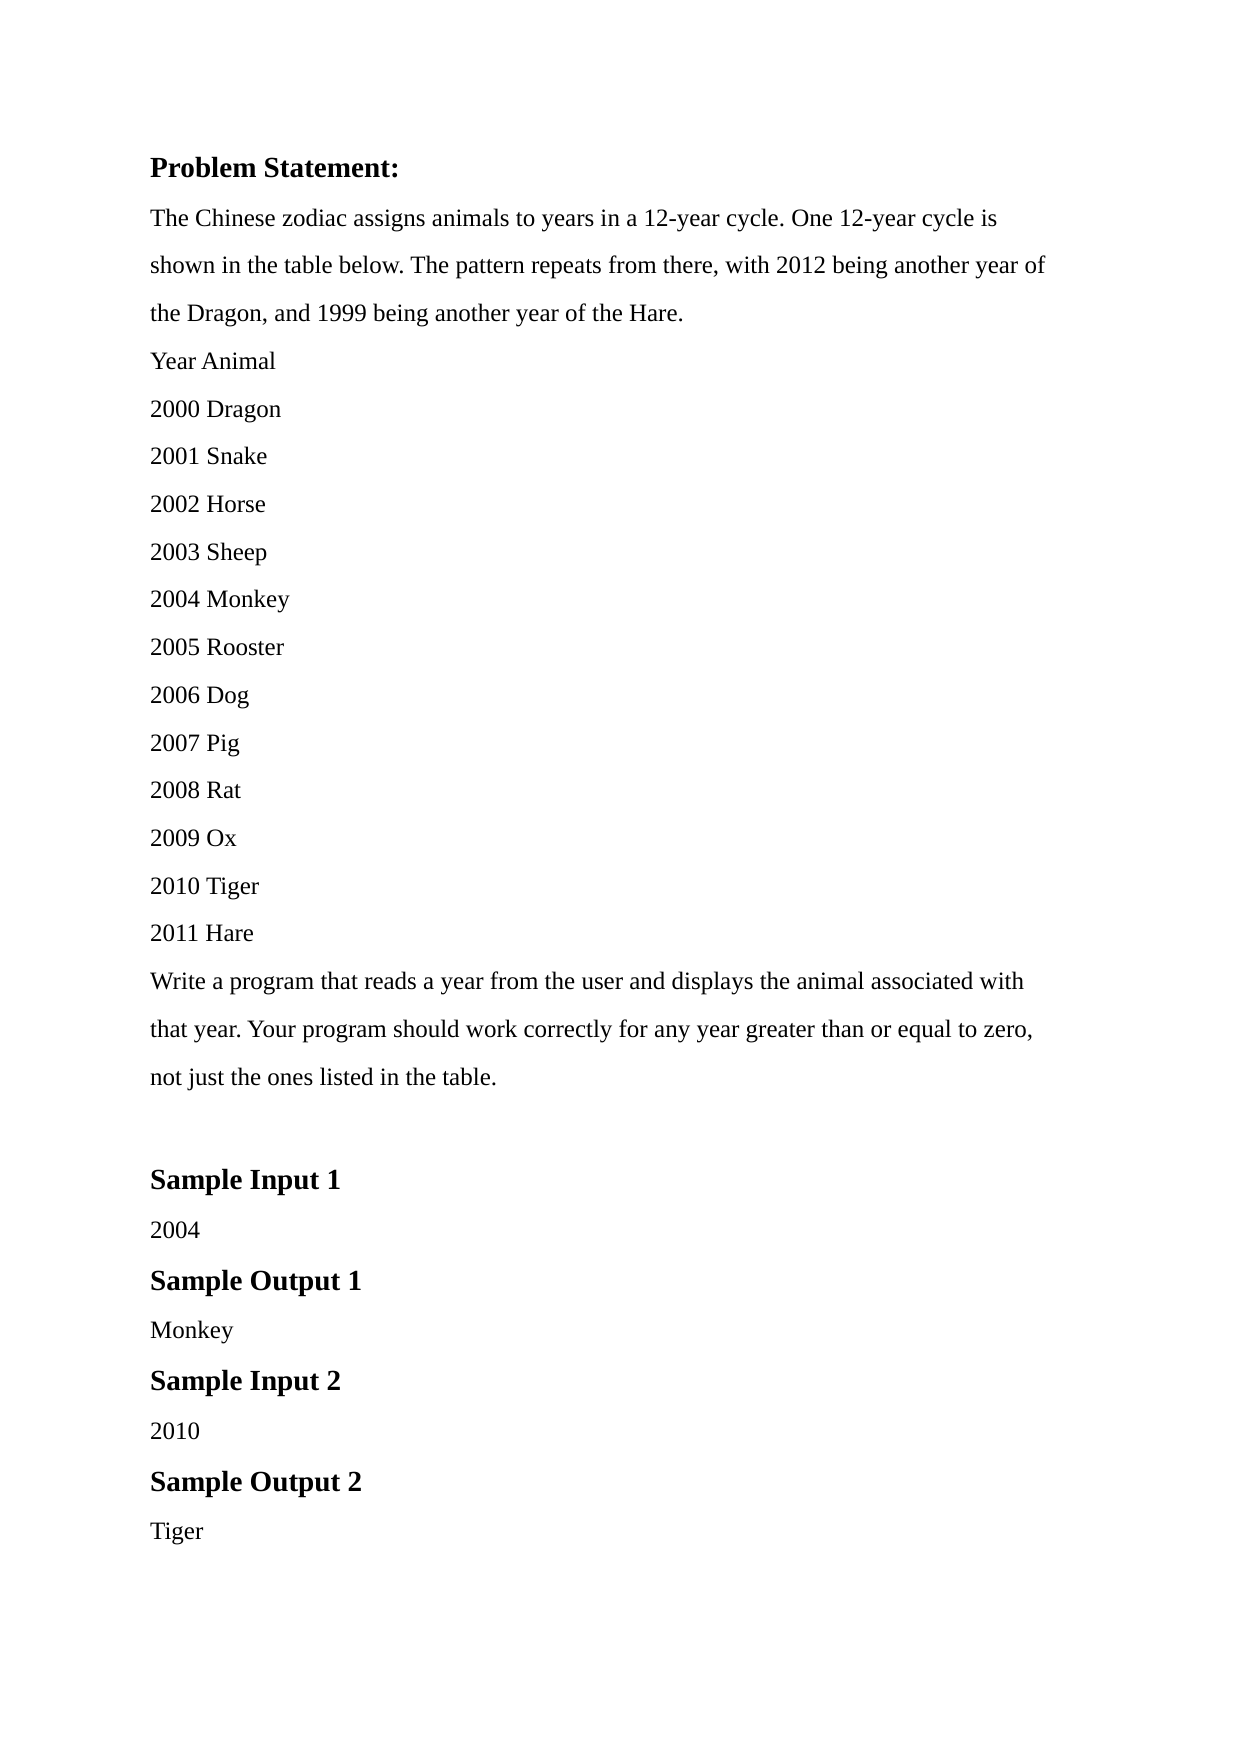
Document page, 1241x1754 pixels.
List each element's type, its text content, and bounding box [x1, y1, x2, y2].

text 2000 Dragon [150, 394, 1090, 422]
text 2001 Snake [150, 441, 1090, 470]
text Tiger [150, 1516, 1090, 1545]
text Year Animal [150, 346, 1090, 375]
text Sample Input 1 [150, 1162, 1090, 1196]
text the Dragon, and 1999 being another year of the Hare. [150, 298, 1090, 327]
text The Chinese zodiac assigns animals to years in a 12-year cycle. One 12-year cycle is [150, 203, 1090, 232]
text 2004 Monkey [150, 584, 1090, 613]
text 2008 Rat [150, 775, 1090, 804]
text not just the ones listed in the table. [150, 1062, 1090, 1090]
text 2010 [150, 1416, 1090, 1445]
text Sample Output 1 [150, 1263, 1090, 1296]
text Problem Statement: [150, 150, 1090, 183]
text 2004 [150, 1215, 1090, 1244]
text 2005 Rooster [150, 632, 1090, 661]
text Sample Input 2 [150, 1363, 1090, 1397]
text 2007 Pig [150, 728, 1090, 756]
text Write a program that reads a year from the user and displays the animal associated with [150, 966, 1090, 995]
text 2003 Sheep [150, 537, 1090, 566]
text Sample Output 2 [150, 1464, 1090, 1497]
text 2010 Tiger [150, 871, 1090, 899]
text shown in the table below. The pattern repeats from there, with 2012 being another year of [150, 251, 1090, 279]
text 2006 Dog [150, 680, 1090, 709]
text 2009 Ox [150, 823, 1090, 852]
text that year. Your program should work correctly for any year greater than or equal to zero, [150, 1014, 1090, 1043]
text 2011 Hare [150, 918, 1090, 947]
text Monkey [150, 1315, 1090, 1344]
text 2002 Horse [150, 489, 1090, 518]
